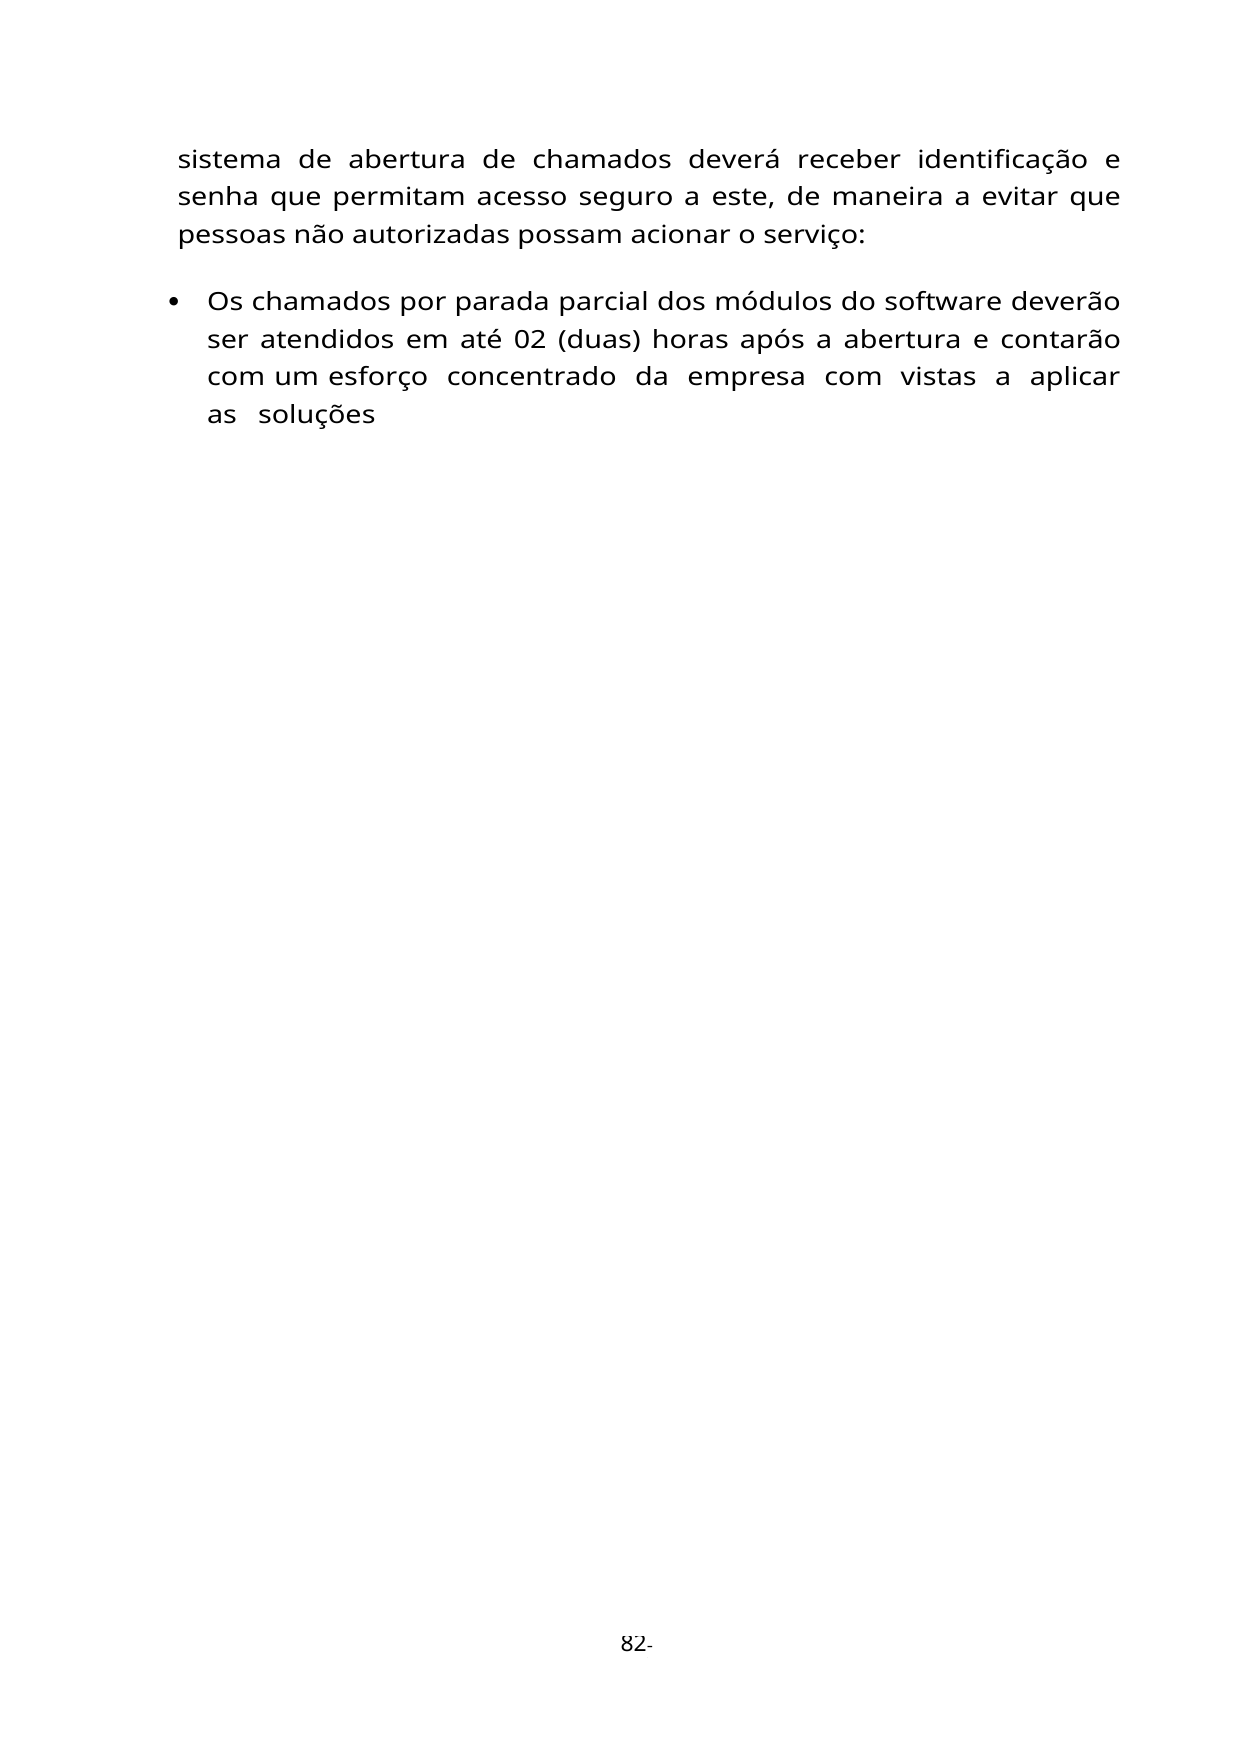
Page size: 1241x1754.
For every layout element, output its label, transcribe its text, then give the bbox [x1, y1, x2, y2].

list Os chamados por parada parcial dos módulos do software deverão ser atendidos em até 02 (duas) horas após a abertura e contarão com um esforço concentrado da empresa com vistas a aplicar as soluções [169, 284, 1122, 430]
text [177, 142, 1122, 251]
